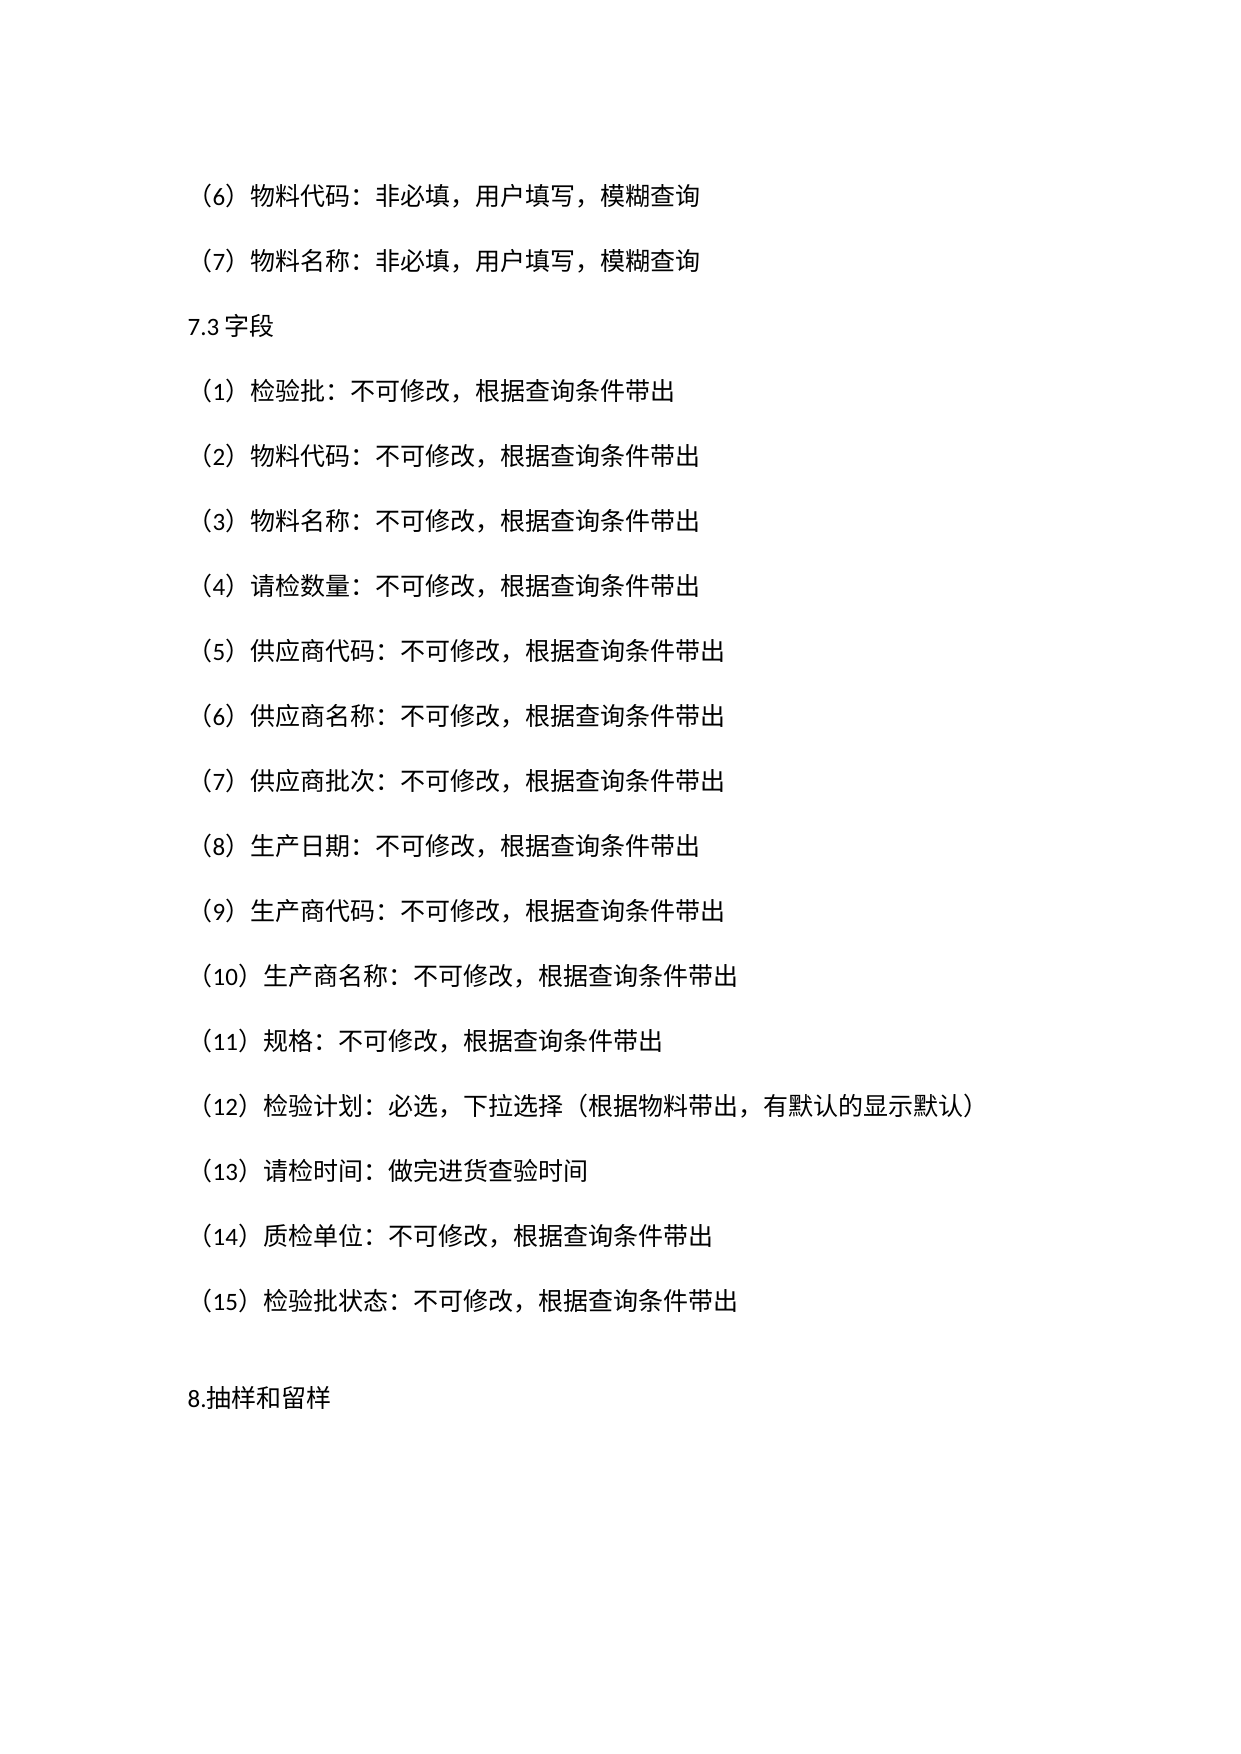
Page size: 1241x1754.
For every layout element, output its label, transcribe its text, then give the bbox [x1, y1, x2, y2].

text 8.抽样和留样 [187, 1364, 1053, 1429]
text （5）供应商代码：不可修改，根据查询条件带出 [187, 617, 1053, 682]
text （13）请检时间：做完进货查验时间 [187, 1137, 1053, 1202]
text （6）物料代码：非必填，用户填写，模糊查询 [187, 162, 1053, 227]
text （3）物料名称：不可修改，根据查询条件带出 [187, 487, 1053, 552]
text （8）生产日期：不可修改，根据查询条件带出 [187, 812, 1053, 877]
text （4）请检数量：不可修改，根据查询条件带出 [187, 552, 1053, 617]
text （15）检验批状态：不可修改，根据查询条件带出 [187, 1267, 1053, 1332]
text （1）检验批：不可修改，根据查询条件带出 [187, 357, 1053, 422]
text 7.3字段 [187, 292, 1053, 357]
text （7）供应商批次：不可修改，根据查询条件带出 [187, 747, 1053, 812]
text （2）物料代码：不可修改，根据查询条件带出 [187, 422, 1053, 487]
text （7）物料名称：非必填，用户填写，模糊查询 [187, 227, 1053, 292]
text （11）规格：不可修改，根据查询条件带出 [187, 1007, 1053, 1072]
text （12）检验计划：必选，下拉选择（根据物料带出，有默认的显示默认） [187, 1072, 1053, 1137]
text （10）生产商名称：不可修改，根据查询条件带出 [187, 942, 1053, 1007]
text （6）供应商名称：不可修改，根据查询条件带出 [187, 682, 1053, 747]
text （9）生产商代码：不可修改，根据查询条件带出 [187, 877, 1053, 942]
text （14）质检单位：不可修改，根据查询条件带出 [187, 1202, 1053, 1267]
